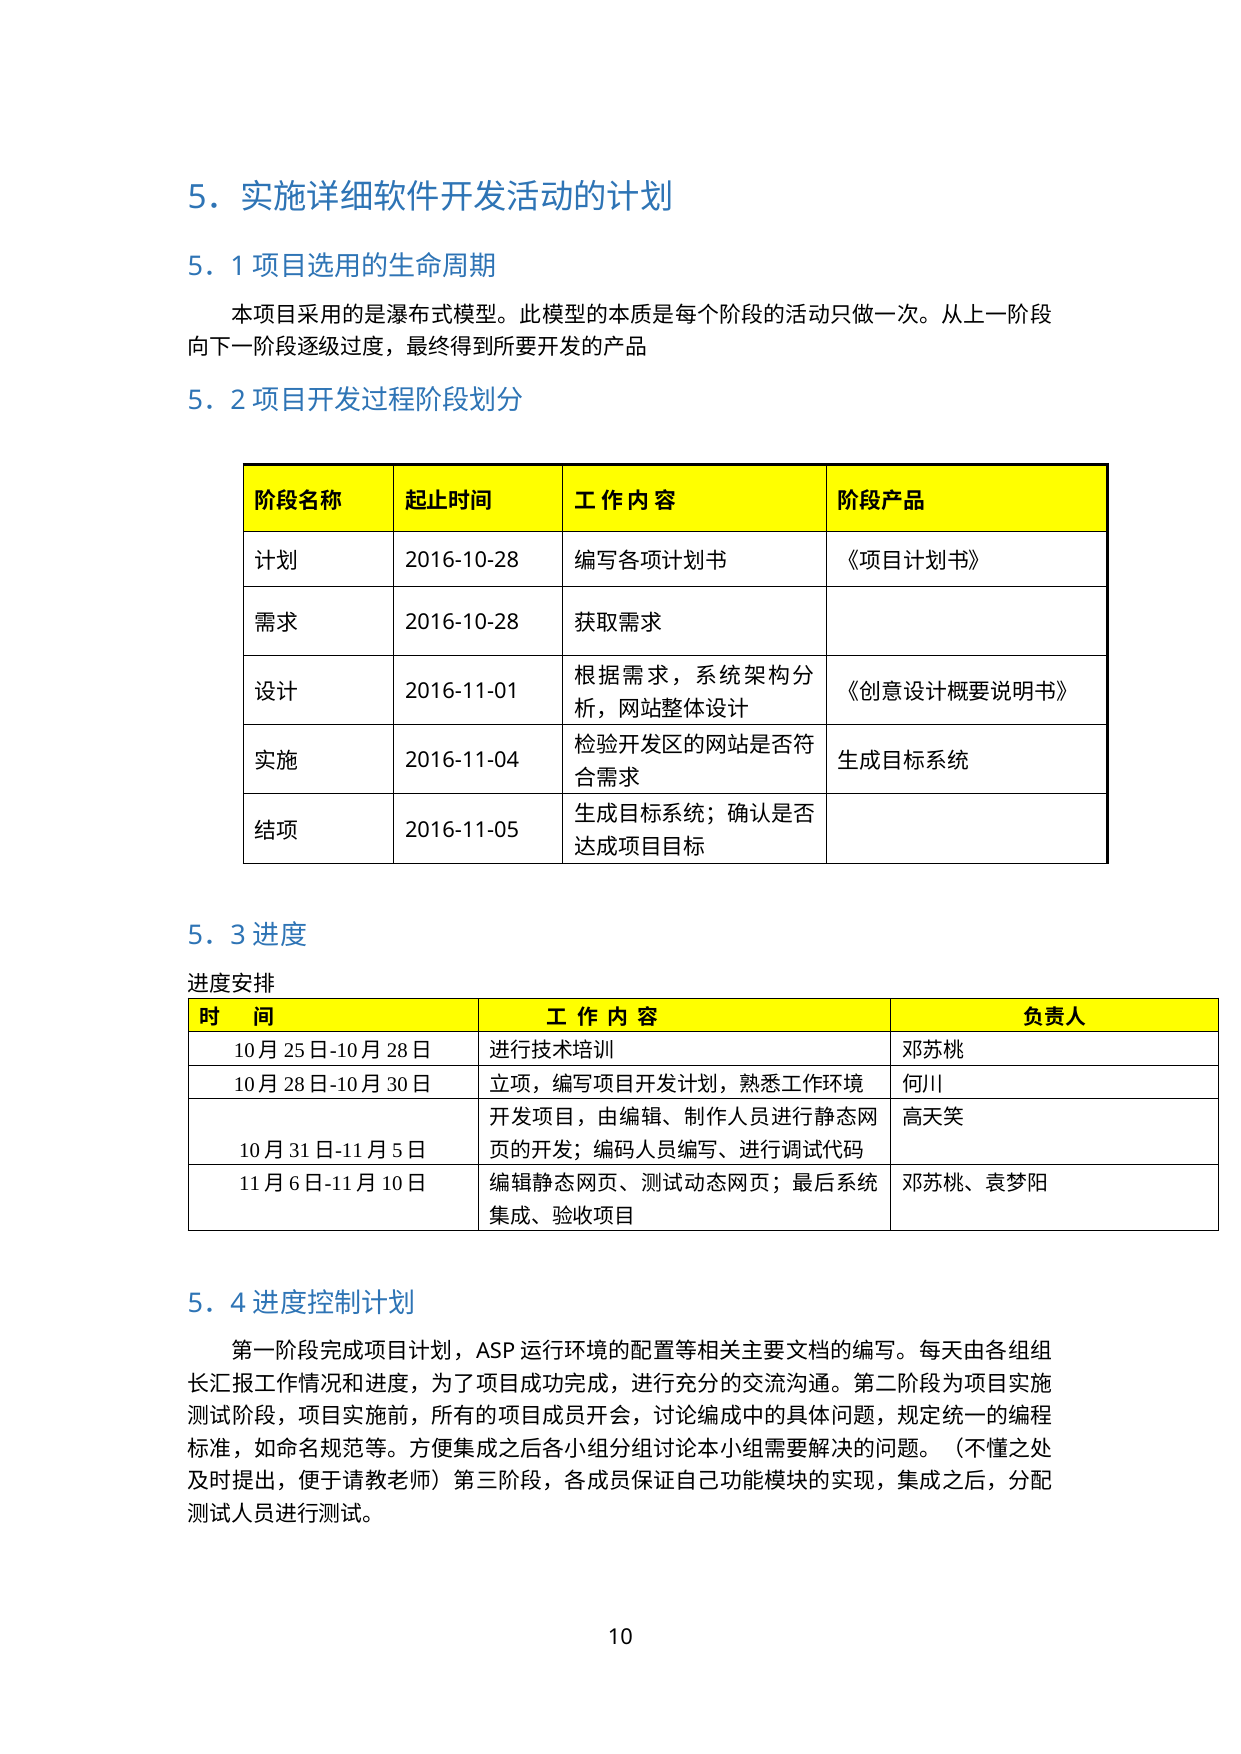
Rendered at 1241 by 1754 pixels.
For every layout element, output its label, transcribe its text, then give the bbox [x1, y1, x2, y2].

table_cell 编写各项计划书 [563, 532, 826, 586]
table_cell 生成目标系统 [827, 725, 1106, 793]
table_cell 2016-10-28 [394, 532, 562, 586]
table_header 起止时间 [394, 466, 562, 531]
table_cell 《项目计划书》 [827, 532, 1106, 586]
subtitle 5．实施详细软件开发活动的计划 [187, 162, 1053, 227]
table_header 工 作 内 容 [563, 466, 826, 531]
table_cell 何川 [891, 1066, 1218, 1098]
table_header 工 作 内 容 [479, 999, 890, 1031]
table_cell 计划 [244, 532, 393, 586]
subtitle 5．2 项目开发过程阶段划分 [187, 365, 1053, 430]
table_cell 2016-11-04 [394, 725, 562, 793]
table_cell 10月28日-10月30日 [189, 1066, 478, 1098]
subtitle 5．1 项目选用的生命周期 [187, 231, 1053, 296]
table_cell 需求 [244, 587, 393, 655]
table_cell 生成目标系统；确认是否达成项目目标 [563, 794, 826, 862]
table_cell 进行技术培训 [479, 1032, 890, 1065]
table_cell 邓苏桃 [891, 1032, 1218, 1065]
text 第一阶段完成项目计划，ASP运行环境的配置等相关主要文档的编写。每天由各组组长汇报工作情况和进度，为了项目成功完成，进行充分的交流沟通。第二阶段为项目实施测试阶段，项目实施前，所有的项目成员开会，讨论编成中的具体问题，规定统一的编程标准，如命名规范等。方便集成之后各小组分组讨论本小组需要解决的问题。（不懂之处及时提出，便老师）第三阶段，各成员保证自己功能模块的实现，集成之后，分配测试人员进行测试。 [187, 1333, 1053, 1528]
table_cell 开发项目，由编辑、制作人员进行静态网页的开发；编码人员编写、进行调试代码 [479, 1099, 890, 1164]
table_cell 设计 [244, 656, 393, 724]
table_cell [827, 794, 1106, 862]
table_cell 2016-11-05 [394, 794, 562, 862]
table_cell 编辑静态网页、测试动态网页；最后系统集成、验收项目 [479, 1165, 890, 1230]
table_cell 10月25日-10月28日 [189, 1032, 478, 1065]
table_cell 邓苏桃、袁梦阳 [891, 1165, 1218, 1230]
table_cell 获取需求 [563, 587, 826, 655]
text 本项目采用的是瀑布式模型。此模型的本质是每个阶段的活动只做一次。从上一阶段向下一阶段逐级过度，最终得到所要开发的产品 [187, 296, 1053, 361]
table_cell 检验开发区的网站是否符合需求 [563, 725, 826, 793]
table_header 阶段产品 [827, 466, 1106, 531]
table_header 时 间 [189, 999, 478, 1031]
table_cell 10月31日-11月5日 [189, 1099, 478, 1164]
table_cell 实施 [244, 725, 393, 793]
text 进度安排 [187, 965, 1053, 998]
table_cell 高天笑 [891, 1099, 1218, 1164]
table_header 阶段名称 [244, 466, 393, 531]
subtitle 5．4 进度控制计划 [187, 1268, 1053, 1333]
table_cell 2016-10-28 [394, 587, 562, 655]
subtitle 5．3 进度 [187, 900, 1053, 965]
table_cell 根据需求，系统架构分析，网站整体设计 [563, 656, 826, 724]
table_cell [827, 587, 1106, 655]
table_cell 立项，编写项目开发计划，熟悉工作环境 [479, 1066, 890, 1098]
table_cell 结项 [244, 794, 393, 862]
table_header 负责人 [891, 999, 1218, 1031]
table_cell 《创意设计概要说明书》 [827, 656, 1106, 724]
table_cell 2016-11-01 [394, 656, 562, 724]
table_cell 11月6日-11月10日 [189, 1165, 478, 1230]
